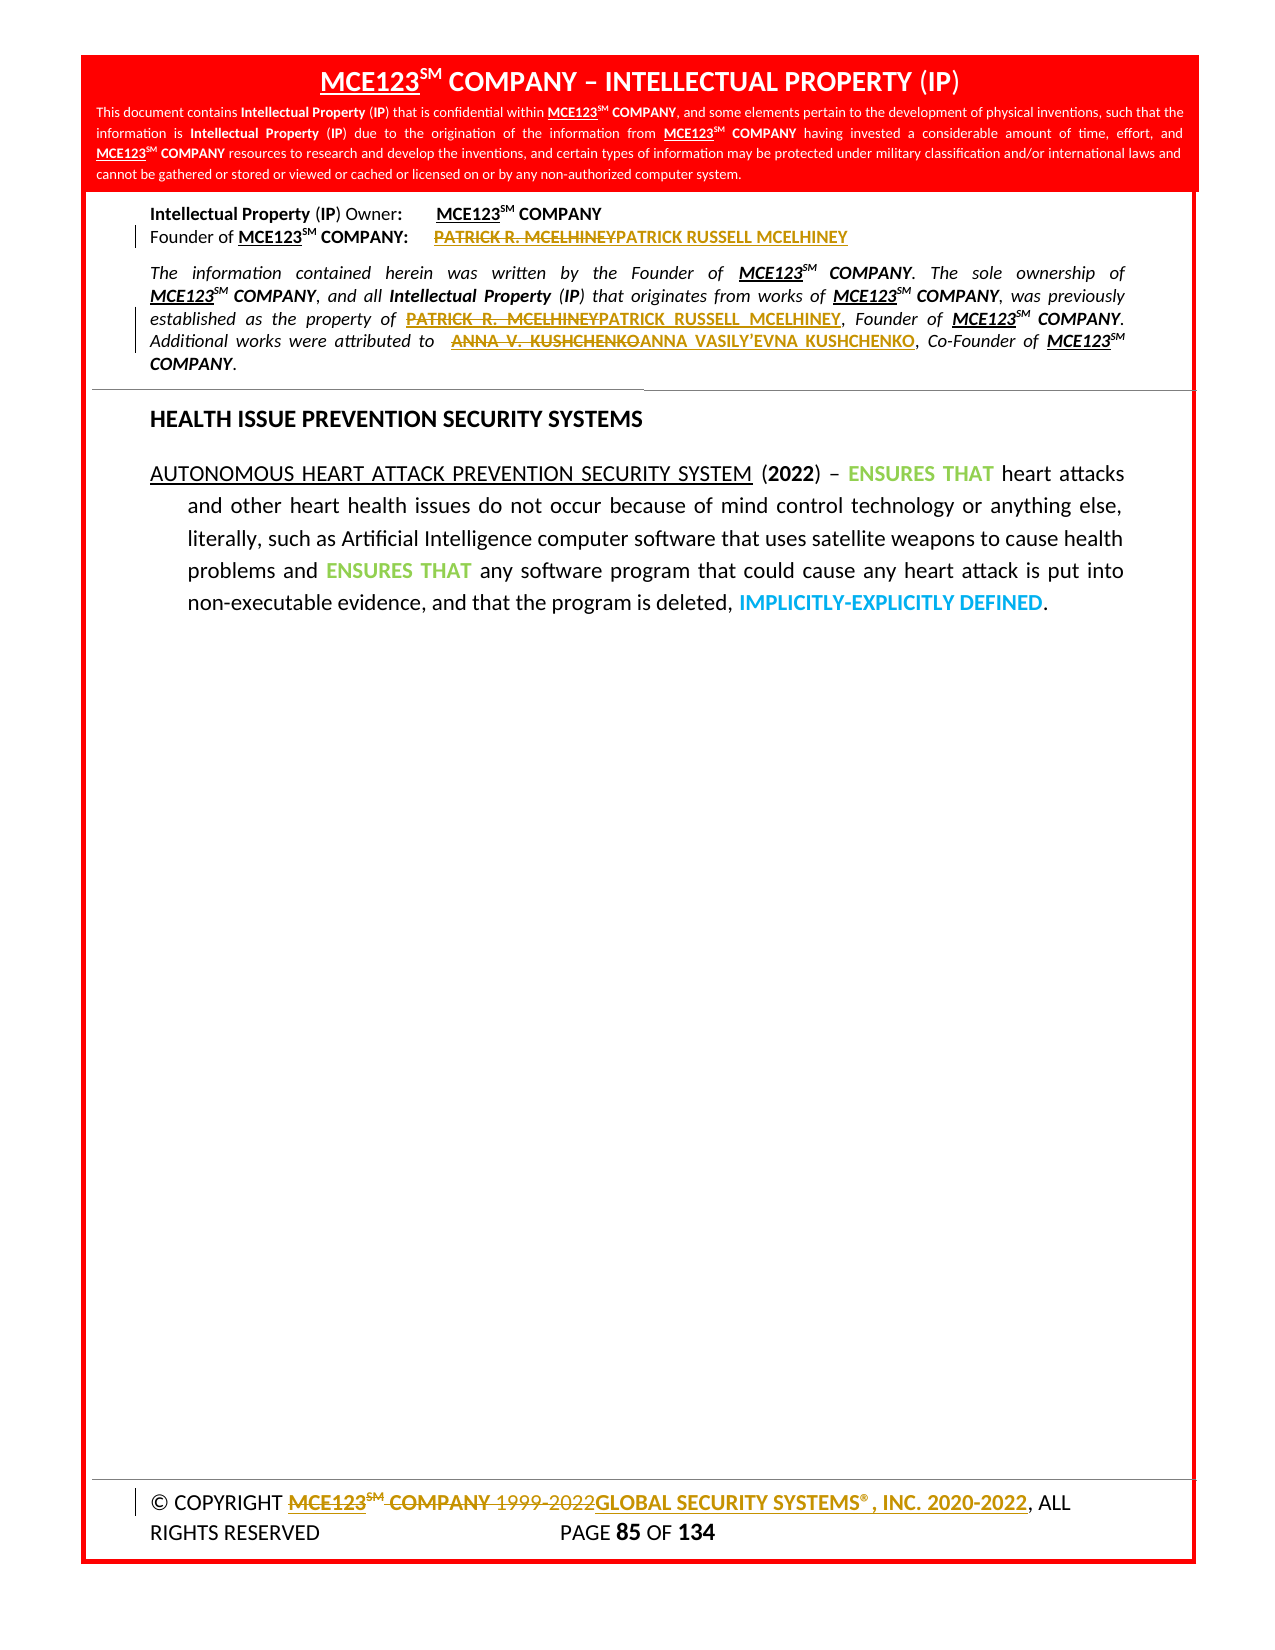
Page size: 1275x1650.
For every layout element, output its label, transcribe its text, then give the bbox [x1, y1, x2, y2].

text HEALTH ISSUE PREVENTION SECURITY SYSTEMS [150, 403, 1125, 434]
text AUTONOMOUS HEART ATTACK PREVENTION SECURITY SYSTEM (2022) – ENSURES THAT heart attacks and other heart health issues do not occur because of mind control technology or anything else, literally, such as Artificial Intelligence computer software that uses satellite weapons to cause health problems and ENSURES THAT any software program that could cause any heart attack is put into non-executable evidence, and that the program is deleted, IMPLICITLY-EXPLICITLY DEFINED. [150, 459, 1125, 616]
